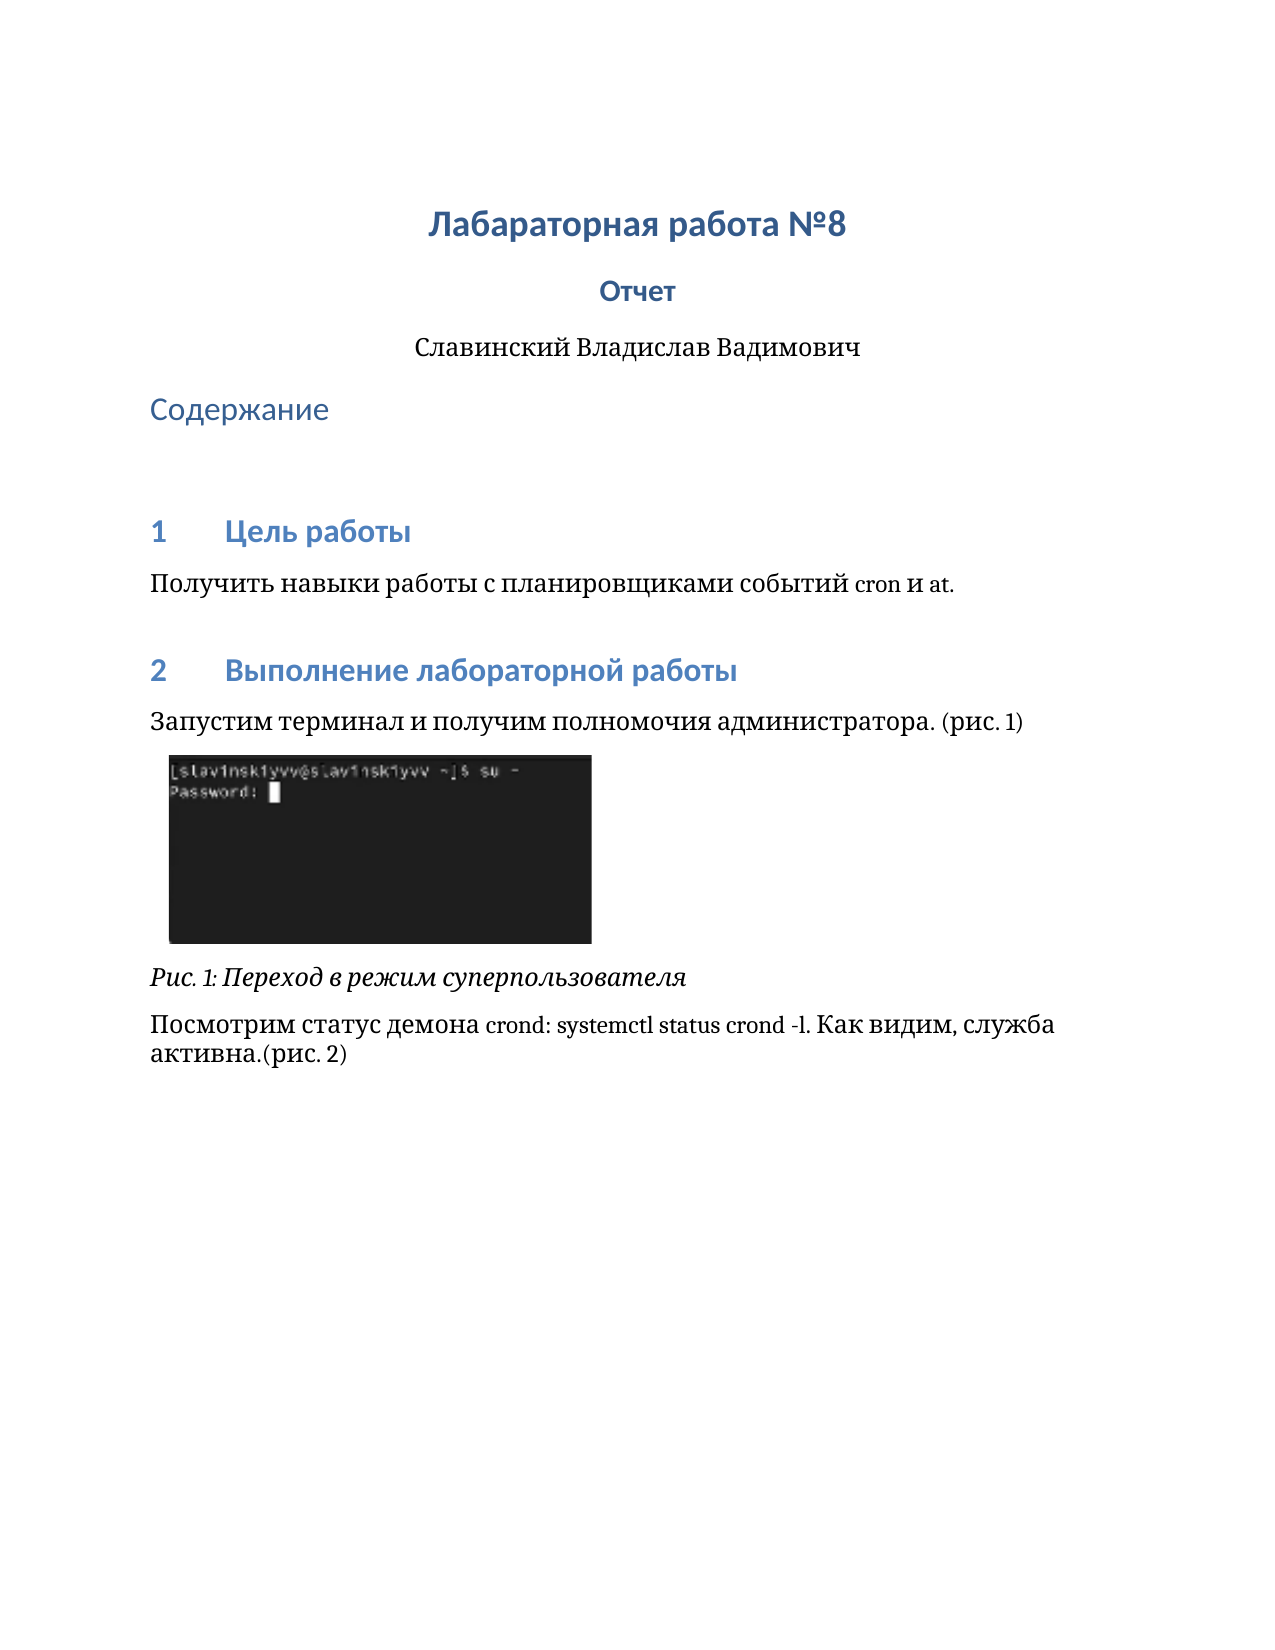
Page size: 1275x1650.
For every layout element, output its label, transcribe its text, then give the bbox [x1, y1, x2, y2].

text Рис. 1: Переход в режим суперпользователя [150, 964, 1125, 993]
text Славинский Владислав Вадимович [150, 334, 1125, 363]
subtitle 2 Выполнение лабораторной работы [150, 649, 1125, 689]
title Лабараторная работа №8 [150, 200, 1125, 246]
subtitle 1 Цель работы [150, 510, 1125, 551]
text Запустим терминал и получим полномочия администратора. (рис. 1) [150, 708, 1125, 737]
picture [168, 755, 592, 944]
subtitle Отчет [150, 271, 1125, 309]
text Получить навыки работы с планировщиками событий cron и at. [150, 570, 1125, 599]
text Посмотрим статус демона crond: systemctl status crond -l. Как видим, служба активна.(рис. 2) [150, 1011, 1125, 1069]
